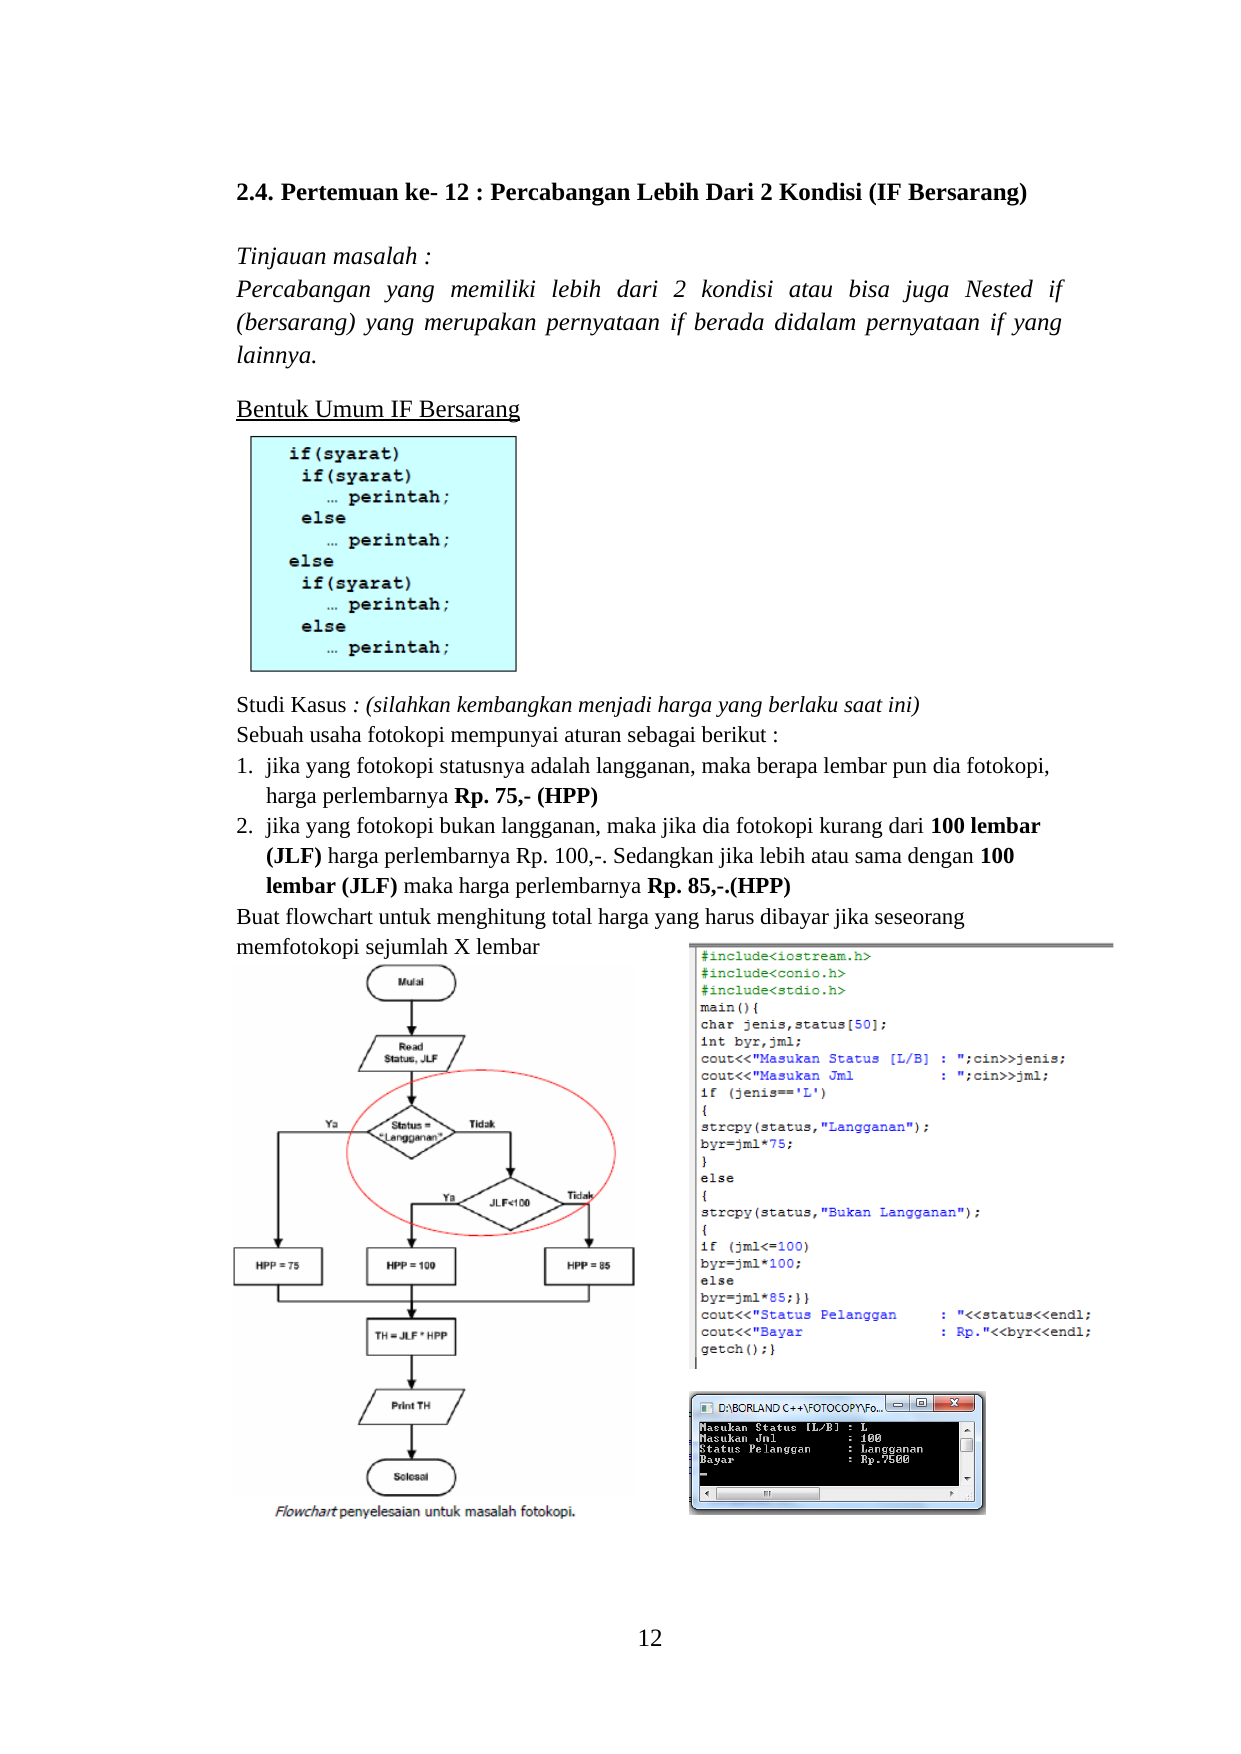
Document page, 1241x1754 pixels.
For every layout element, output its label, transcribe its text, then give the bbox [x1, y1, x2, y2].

text Studi Kasus : (silahkan kembangkan menjadi harga yang berlaku saat ini) [236, 691, 1063, 718]
text Tinjauan masalah : [236, 241, 1063, 270]
list Pertemuan ke- 12 : Percabangan Lebih Dari 2 Kondisi (IF Bersarang) [236, 177, 1063, 206]
text Buat flowchart untuk menghitung total harga yang harus dibayar jika seseorang memfotokopi sejumlah X lembar [236, 903, 1063, 959]
picture [235, 425, 526, 682]
text Percabangan yang memiliki lebih dari 2 kondisi atau bisa juga Nested if (bersarang) yang merupakan pernyataan if berada didalam pernyataan if yang lainnya. [236, 274, 1063, 369]
text Bentuk Umum IF Bersarang [236, 394, 1063, 423]
picture [199, 951, 673, 1535]
picture [689, 942, 1114, 1369]
text Sebuah usaha fotokopi mempunyai aturan sebagai berikut : [236, 721, 1063, 748]
list jika yang fotokopi bukan langganan, maka jika dia fotokopi kurang dari 100 lembar (JLF) harga perlembarnya Rp. 100,-. Sedangkan jika lebih atau sama dengan 100 lembar (JLF) maka harga perlembarnya Rp. 85,-.(HPP) [236, 812, 1063, 899]
list jika yang fotokopi statusnya adalah langganan, maka berapa lembar pun dia fotokopi, harga perlembarnya Rp. 75,- (HPP) [236, 752, 1063, 808]
picture [689, 1391, 986, 1515]
